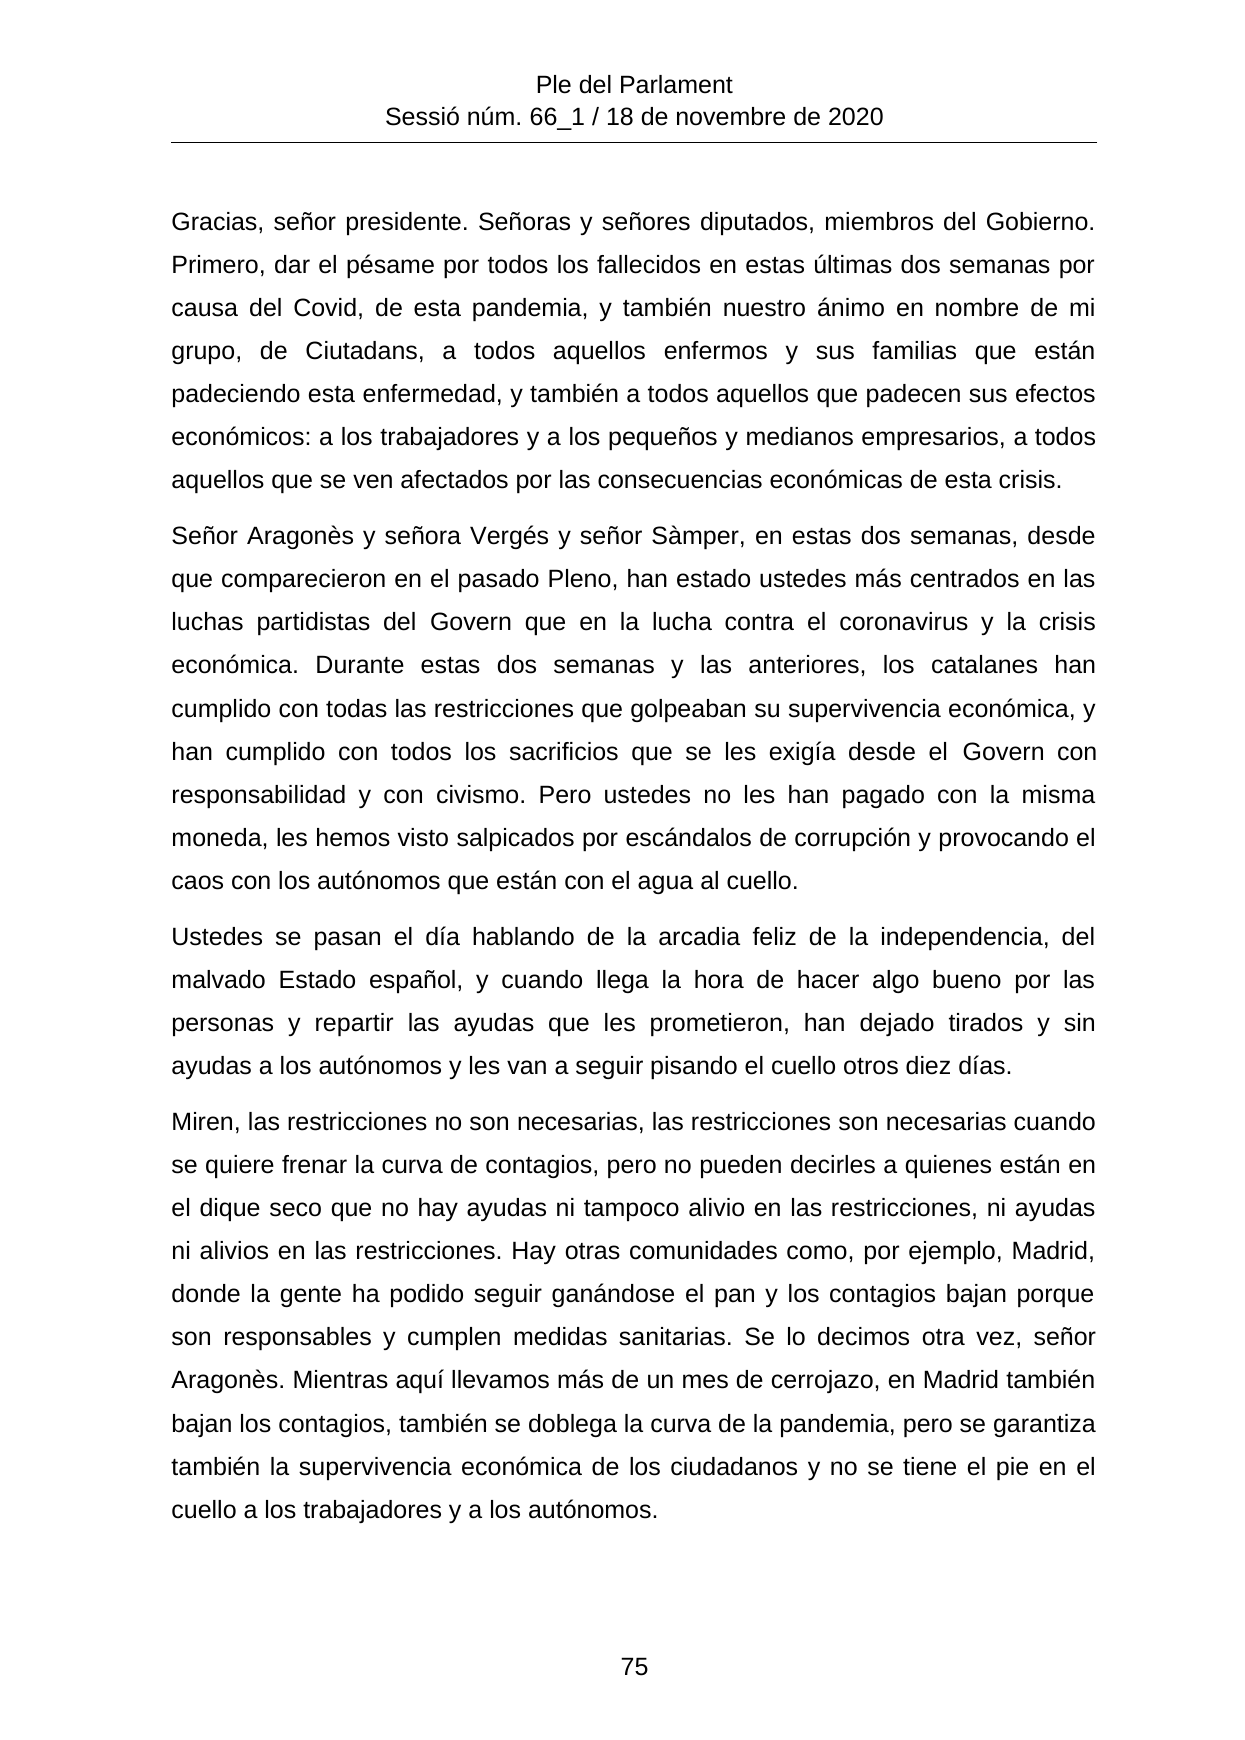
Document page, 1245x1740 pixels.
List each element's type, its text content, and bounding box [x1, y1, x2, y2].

text Ustedes se pasan el día hablando de la arcadia feliz de la independencia, del malvado Estado español, y cuando llega la hora de hacer algo bueno por las personas y repartir las ayudas que les prometieron, han dejado tirados y sin ayudas a los autónomos y les van a seguir pisando el cuello otros diez días. [171, 922, 1097, 1080]
text Miren, las restricciones no son necesarias, las restricciones son necesarias cuando se quiere frenar la curva de contagios, pero no pueden decirles a quienes están en el dique seco que no hay ayudas ni tampoco alivio en las restricciones, ni ayudas ni alivios en las restricciones. Hay otras comunidades como, por ejemplo, Madrid, donde la gente ha podido seguir ganándose el pan y los contagios bajan porque son responsables y cumplen medidas sanitarias. Se lo decimos otra vez, señor Aragonès. Mientras aquí llevamos más de un mes de cerrojazo, en Madrid también bajan los contagios, también se doblega la curva de la pandemia, pero se garantiza también la supervivencia económica de los ciudadanos y no se tiene el pie en el cuello a los trabajadores y a los autónomos. [171, 1107, 1097, 1524]
text Señor Aragonès y señora Vergés y señor Sàmper, en estas dos semanas, desde que comparecieron en el pasado Pleno, han estado ustedes más centrados en las luchas partidistas del Govern que en la lucha contra el coronavirus y la crisis económica. Durante estas dos semanas y las anteriores, los catalanes han cumplido con todas las restricciones que golpeaban su supervivencia económica, y han cumplido con todos los sacrificios que se les exigía desde el Govern con responsabilidad y con civismo. Pero ustedes no les han pagado con la misma moneda, les hemos visto salpicados por escándalos de corrupción y provocando el caos con los autónomos que están con el agua al cuello. [171, 521, 1097, 895]
text Gracias, señor presidente. Señoras y señores diputados, miembros del Gobierno. Primero, dar el pésame por todos los fallecidos en estas últimas dos semanas por causa del Covid, de esta pandemia, y también nuestro ánimo en nombre de mi grupo, de Ciutadans, a todos aquellos enfermos y sus familias que están padeciendo esta enfermedad, y también a todos aquellos que padecen sus efectos económicos: a los trabajadores y a los pequeños y medianos empresarios, a todos aquellos que se ven afectados por las consecuencias económicas de esta crisis. [171, 207, 1097, 494]
